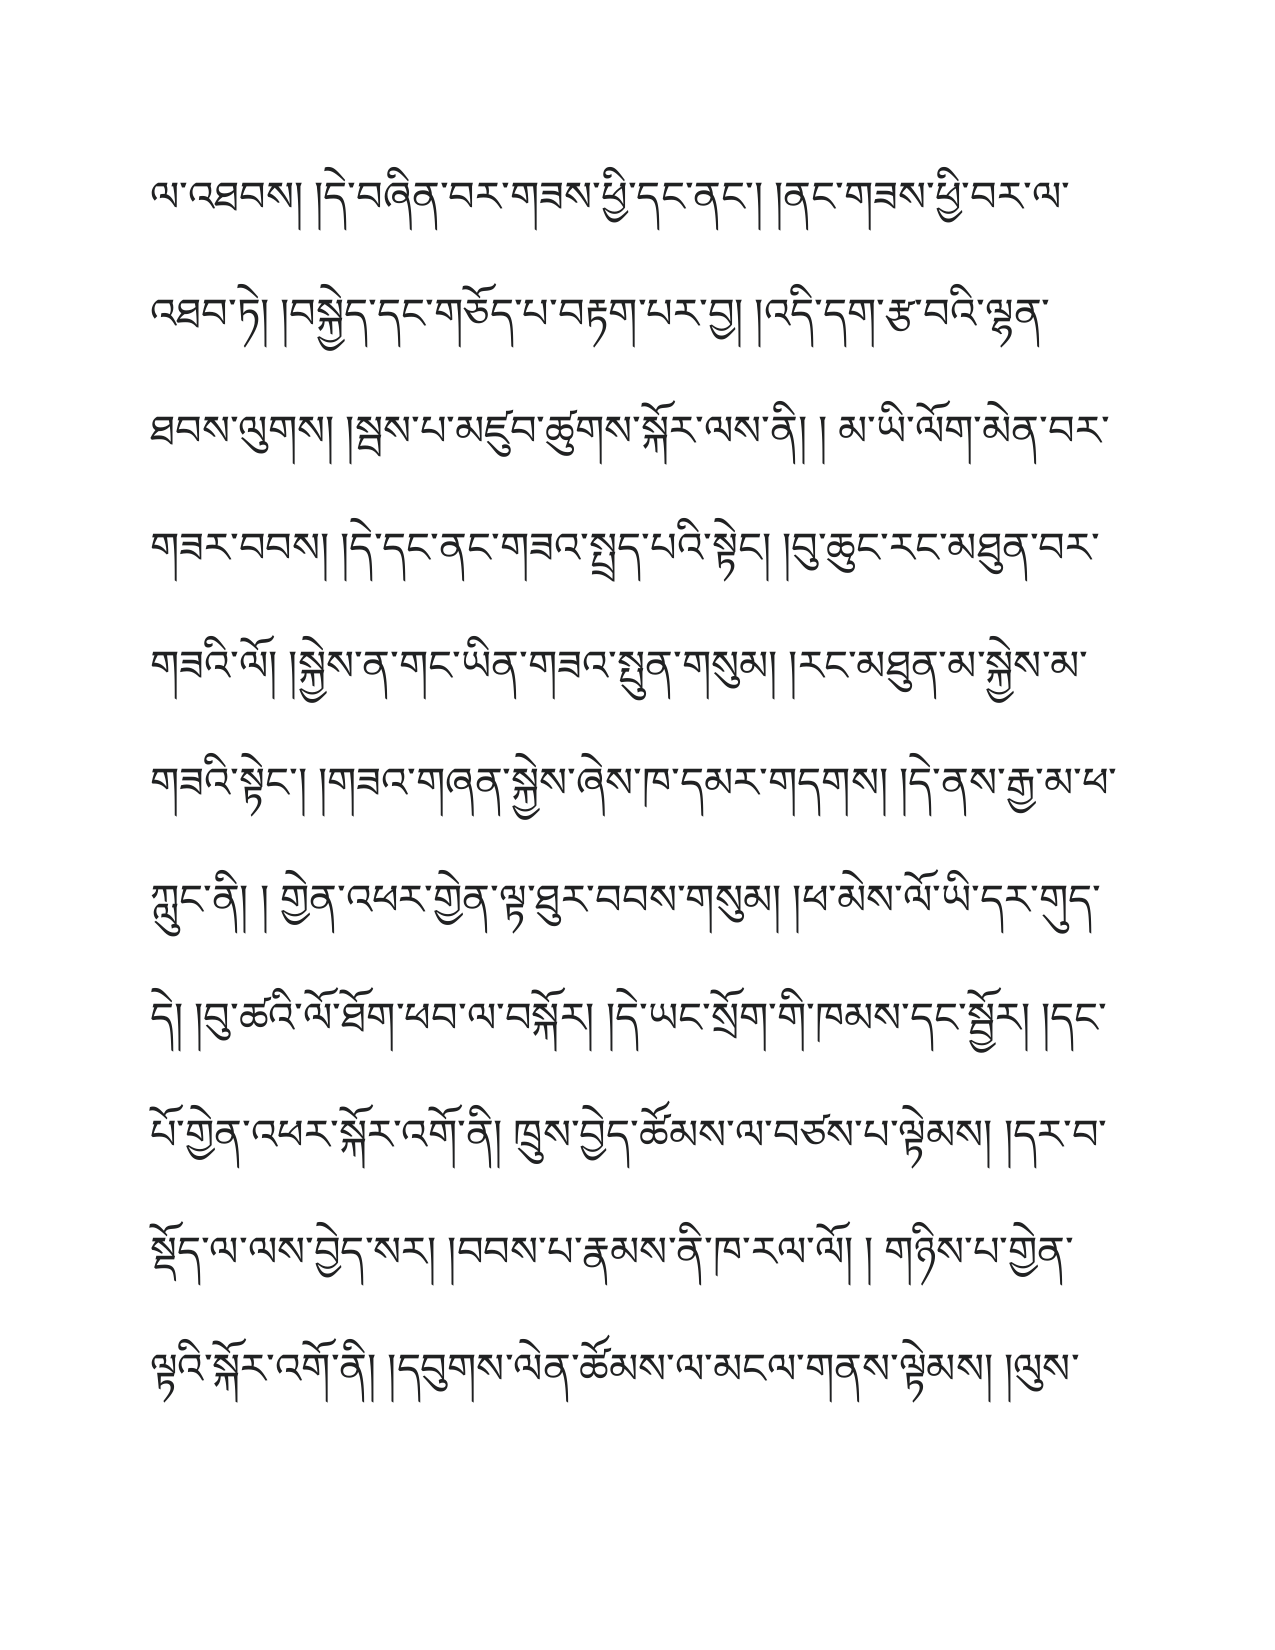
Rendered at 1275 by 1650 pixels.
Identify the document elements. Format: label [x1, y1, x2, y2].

text [150, 150, 1125, 1440]
